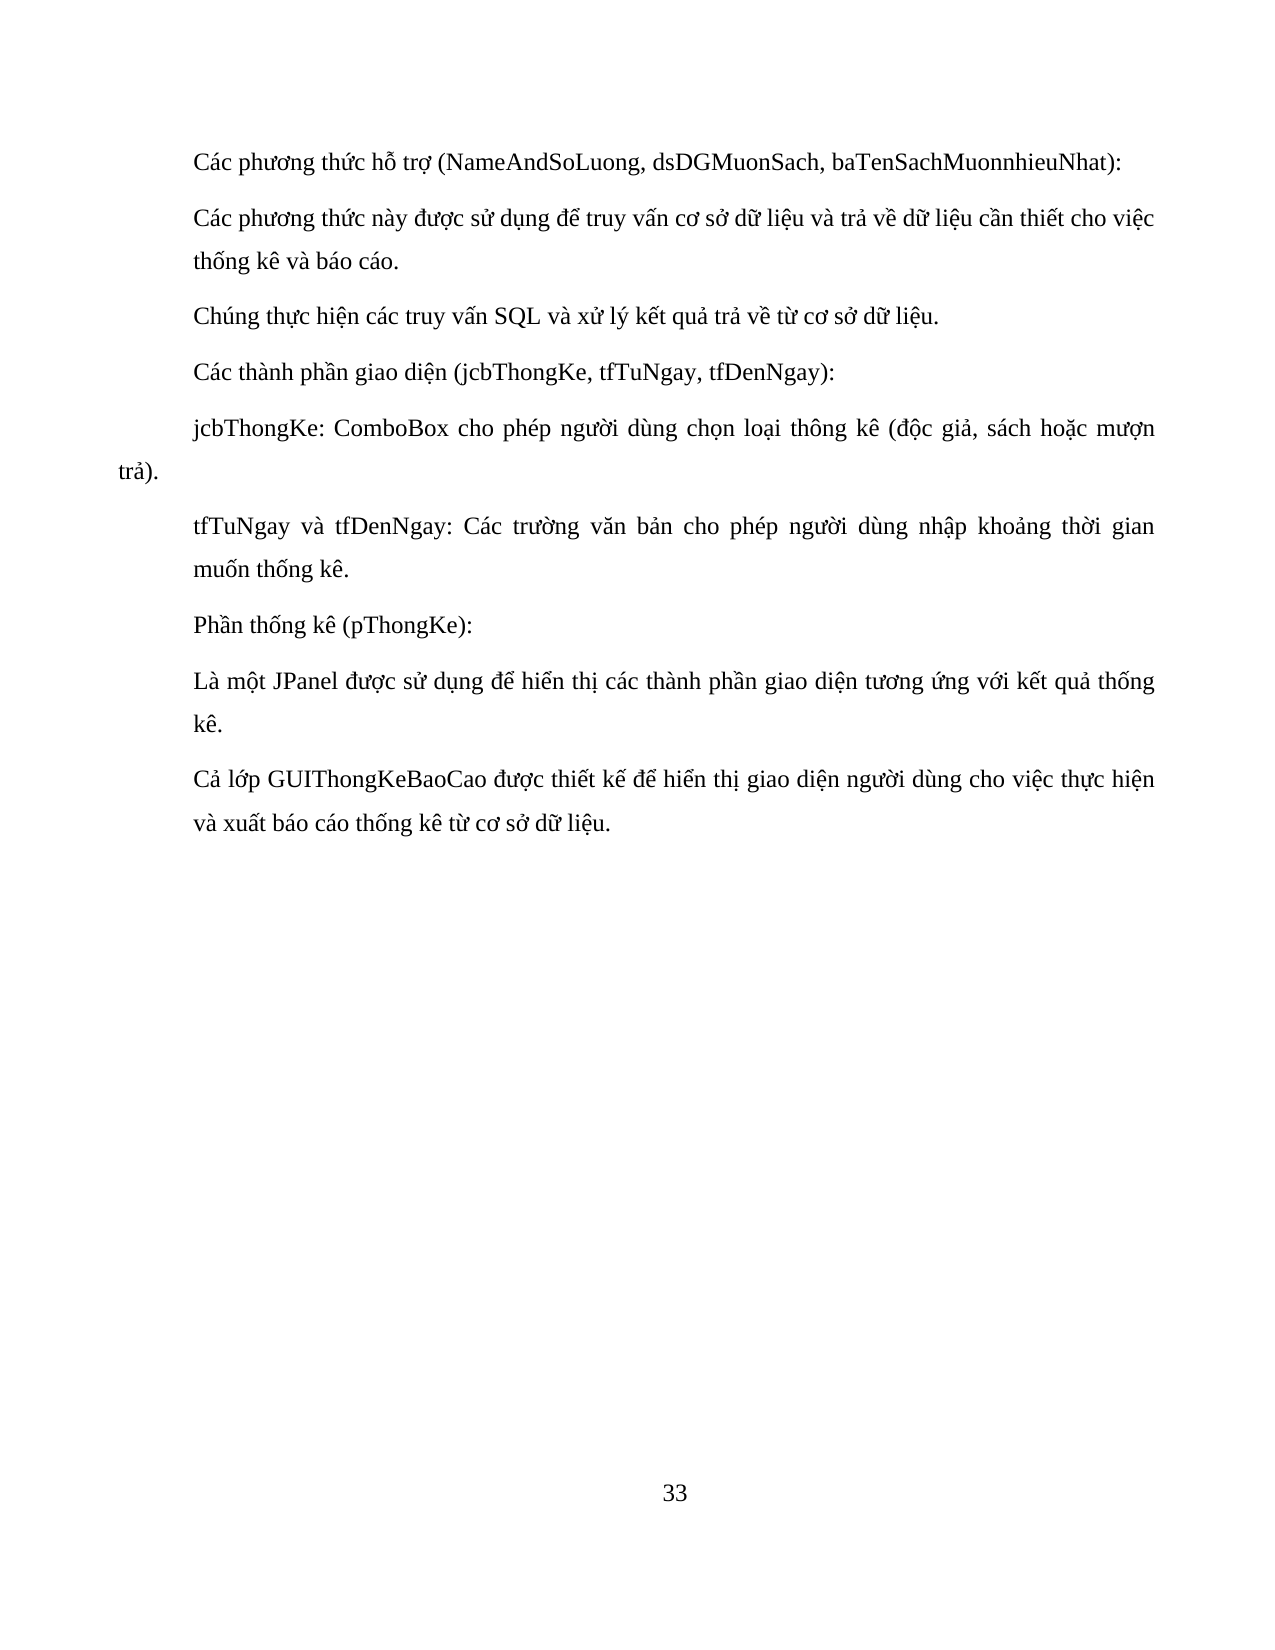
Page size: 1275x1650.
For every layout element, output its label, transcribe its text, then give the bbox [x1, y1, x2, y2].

text tfTuNgay và tfDenNgay: Các trường văn bản cho phép người dùng nhập khoảng thời gian muốn thống kê. [193, 511, 1156, 583]
text Cả lớp GUIThongKeBaoCao được thiết kế để hiển thị giao diện người dùng cho việc thực hiện và xuất báo cáo thống kê từ cơ sở dữ liệu. [193, 764, 1156, 836]
text jcbThongKe: ComboBox cho phép người dùng chọn loại thông kê (độc giả, sách hoặc mượn trả). [118, 413, 1156, 484]
text Các thành phần giao diện (jcbThongKe, tfTuNgay, tfDenNgay): [118, 357, 1156, 386]
text Là một JPanel được sử dụng để hiển thị các thành phần giao diện tương ứng với kết quả thống kê. [193, 666, 1156, 738]
text Chúng thực hiện các truy vấn SQL và xử lý kết quả trả về từ cơ sở dữ liệu. [118, 301, 1156, 330]
text Các phương thức hỗ trợ (NameAndSoLuong, dsDGMuonSach, baTenSachMuonnhieuNhat): [118, 147, 1156, 176]
text Các phương thức này được sử dụng để truy vấn cơ sở dữ liệu và trả về dữ liệu cần thiết cho việc thống kê và báo cáo. [193, 203, 1156, 274]
text Phần thống kê (pThongKe): [118, 610, 1156, 639]
